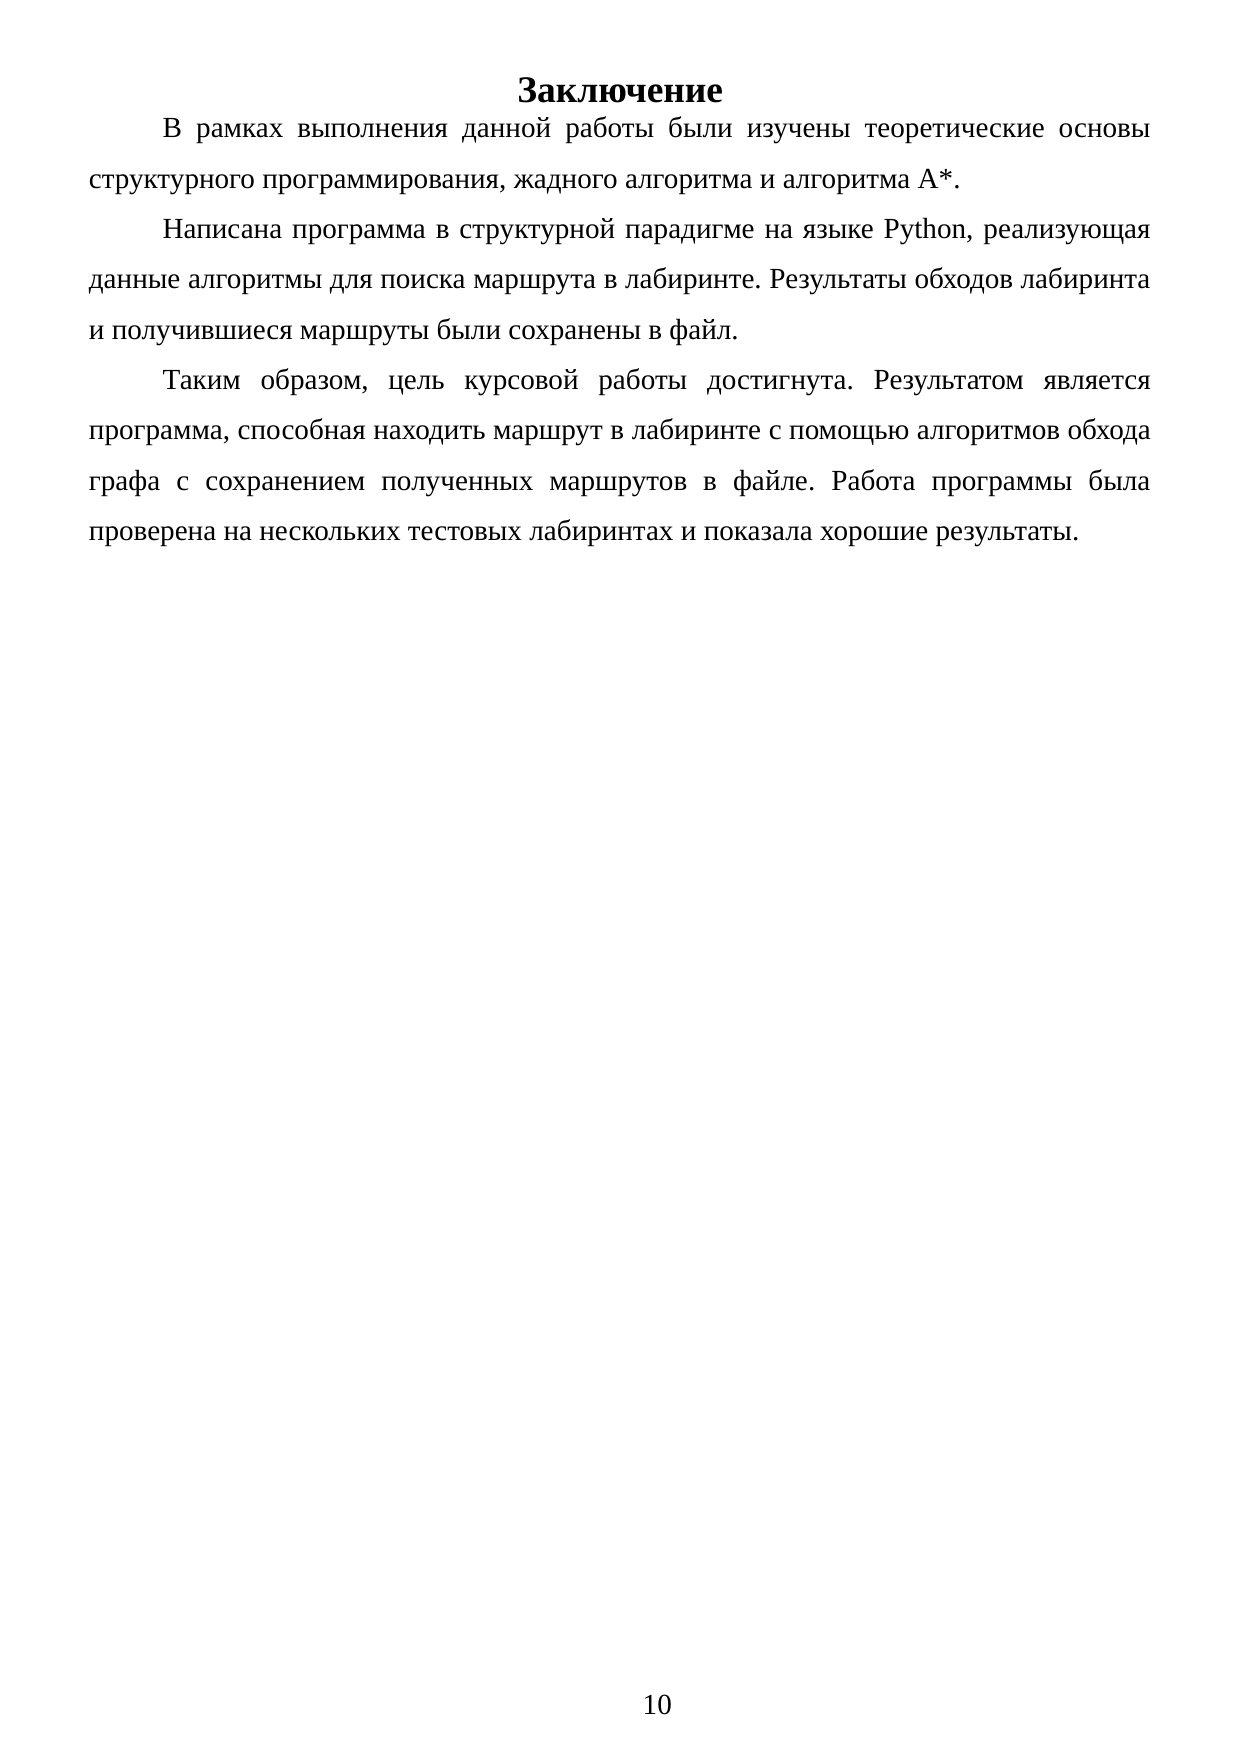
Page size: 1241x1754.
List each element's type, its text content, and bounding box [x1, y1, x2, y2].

subtitle Заключение [89, 67, 1152, 111]
text Написана программа в структурной парадигме на языке Python, реализующая данные алгоритмы для поиска маршрута в лабиринте. Результаты обходов лабиринта и получившиеся маршруты были сохранены в файл. [89, 211, 1152, 345]
text В рамках выполнения данной работы были изучены теоретические основы структурного программирования, жадного алгоритма и алгоритма А*. [89, 111, 1152, 194]
text Таким образом, цель курсовой работы достигнута. Результатом является программа, способная находить маршрут в лабиринте с помощью алгоритмов обхода графа с сохранением полученных маршрутов в файле. Работа программы была проверена на нескольких тестовых лабиринтах и показала хорошие результаты. [89, 362, 1152, 547]
